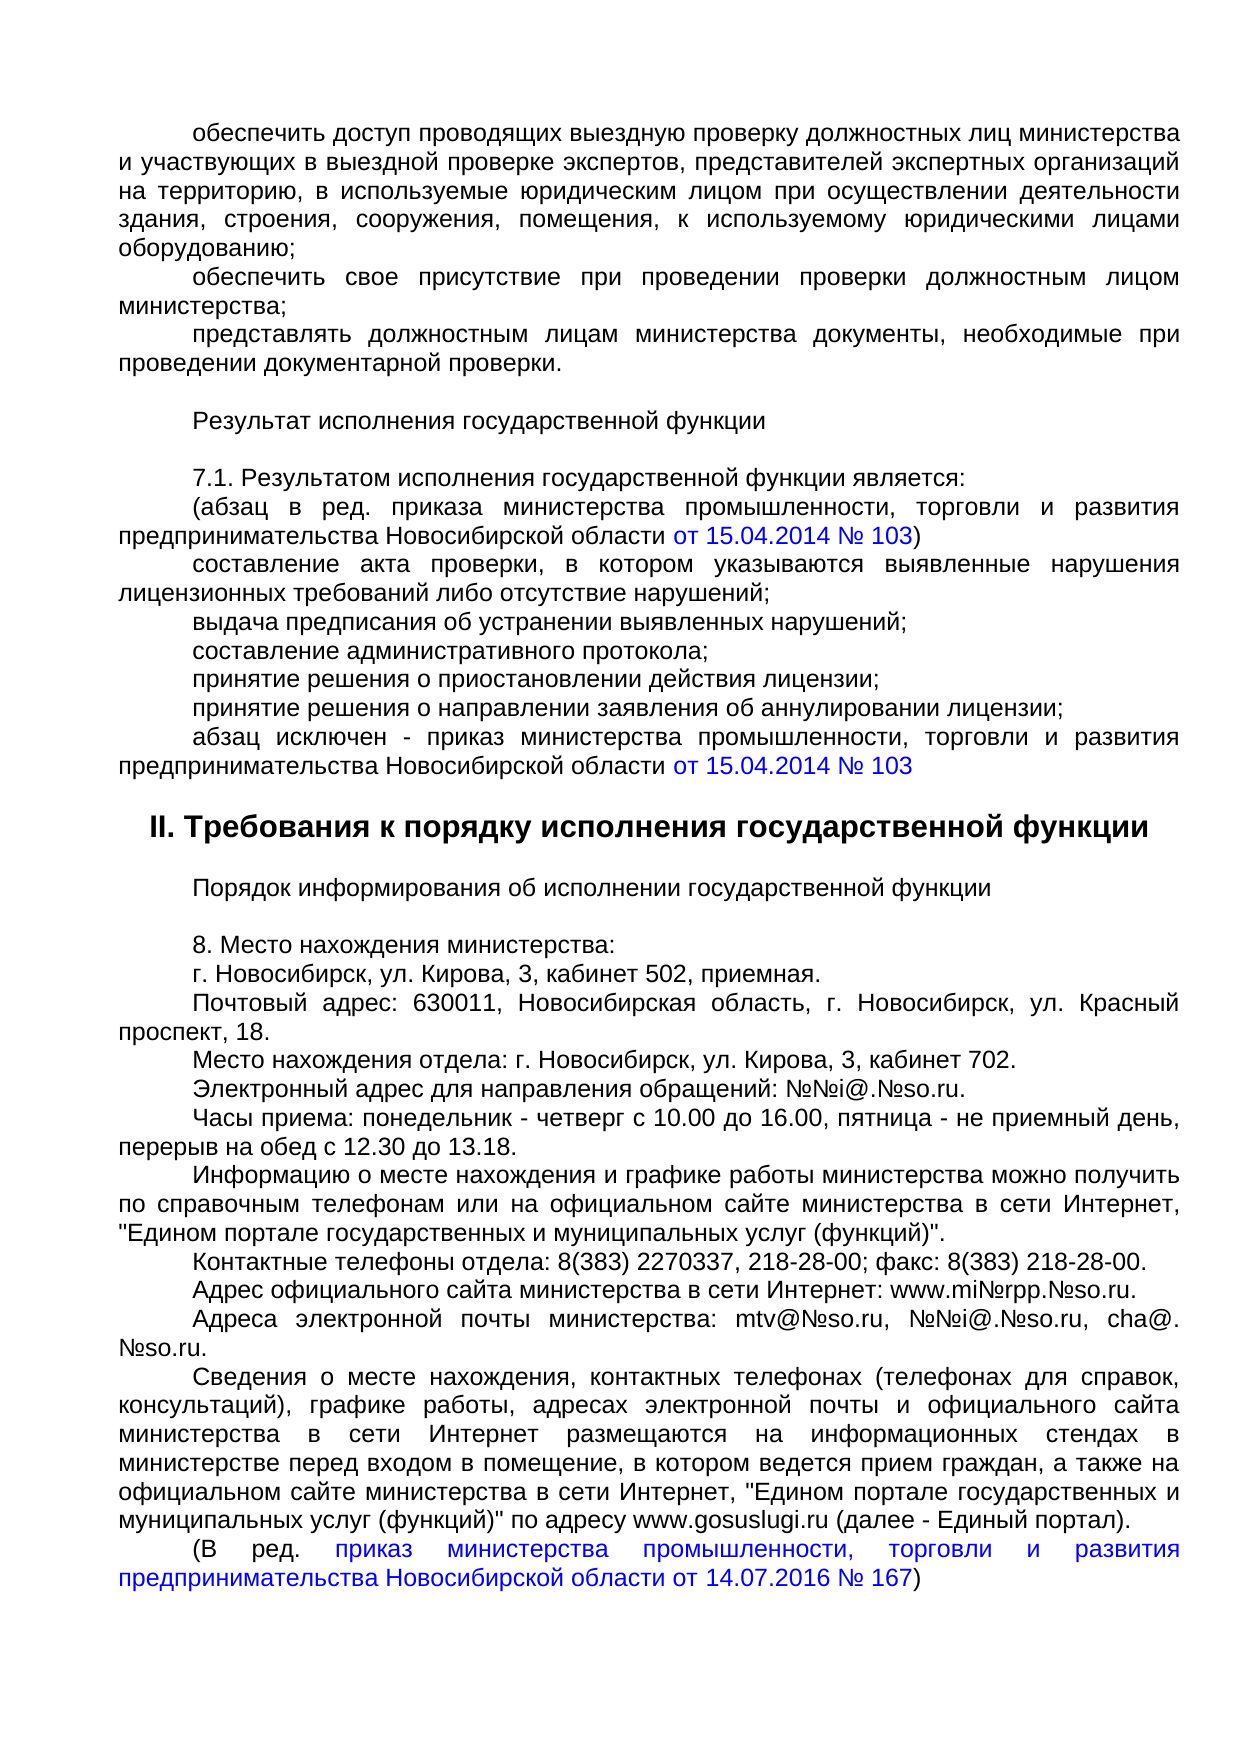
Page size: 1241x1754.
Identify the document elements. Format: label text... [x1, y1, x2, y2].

text Сведения о месте нахождения, контактных телефонах (телефонах для справок, консультаций), графике работы, адресах электронной почты и официального сайта министерства в сети Интернет размещаются на информационных стендах в министерстве перед входом в помещение, в котором ведется прием граждан, а также на официальном сайте министерства в сети Интернет, "Едином портале государственных и муниципальных услуг (функций)" по адресу www.gosuslugi.ru (далее - Единый портал). [118, 1362, 1181, 1534]
text Почтовый адрес: 630011, Новосибирская область, г. Новосибирск, ул. Красный проспект, 18. [118, 988, 1181, 1045]
text Адреса электронной почты министерства: mtv@№so.ru, №№i@.№so.ru, cha@.№so.ru. [118, 1304, 1181, 1362]
text Результат исполнения государственной функции [118, 406, 1181, 434]
text (В ред. приказ министерства промышленности, торговли и развития предпринимательства Новосибирской области от 14.07.2016 № 167) [118, 1534, 1181, 1592]
text II. Требования к порядку исполнения государственной функции [118, 808, 1181, 844]
text абзац исключен - приказ министерства промышленности, торговли и развития предпринимательства Новосибирской области от 15.04.2014 № 103 [118, 722, 1181, 779]
text составление акта проверки, в котором указываются выявленные нарушения лицензионных требований либо отсутствие нарушений; [118, 549, 1181, 607]
text принятие решения о направлении заявления об аннулировании лицензии; [118, 693, 1181, 722]
text обеспечить свое присутствие при проведении проверки должностным лицом министерства; [118, 262, 1181, 319]
text Информацию о месте нахождения и графике работы министерства можно получить по справочным телефонам или на официальном сайте министерства в сети Интернет, "Едином портале государственных и муниципальных услуг (функций)". [118, 1160, 1181, 1247]
text 8. Место нахождения министерства: [118, 930, 1181, 959]
text составление административного протокола; [118, 636, 1181, 664]
text (абзац в ред. приказа министерства промышленности, торговли и развития предпринимательства Новосибирской области от 15.04.2014 № 103) [118, 492, 1181, 549]
text Порядок информирования об исполнении государственной функции [118, 873, 1181, 902]
text Место нахождения отдела: г. Новосибирск, ул. Кирова, 3, кабинет 702. [118, 1045, 1181, 1074]
text 7.1. Результатом исполнения государственной функции является: [118, 463, 1181, 492]
text обеспечить доступ проводящих выездную проверку должностных лиц министерства и участвующих в выездной проверке экспертов, представителей экспертных организаций на территорию, в используемые юридическим лицом при осуществлении деятельности здания, строения, сооружения, помещения, к используемому юридическими лицами оборудованию; [118, 118, 1181, 262]
text выдача предписания об устранении выявленных нарушений; [118, 607, 1181, 636]
text представлять должностным лицам министерства документы, необходимые при проведении документарной проверки. [118, 319, 1181, 377]
text принятие решения о приостановлении действия лицензии; [118, 664, 1181, 693]
text Часы приема: понедельник - четверг с 10.00 до 16.00, пятница - не приемный день, перерыв на обед с 12.30 до 13.18. [118, 1103, 1181, 1160]
text Адрес официального сайта министерства в сети Интернет: www.mi№rpp.№so.ru. [118, 1275, 1181, 1304]
text г. Новосибирск, ул. Кирова, 3, кабинет 502, приемная. [118, 959, 1181, 988]
text Контактные телефоны отдела: 8(383) 2270337, 218-28-00; факс: 8(383) 218-28-00. [118, 1247, 1181, 1275]
text Электронный адрес для направления обращений: №№i@.№so.ru. [118, 1074, 1181, 1103]
